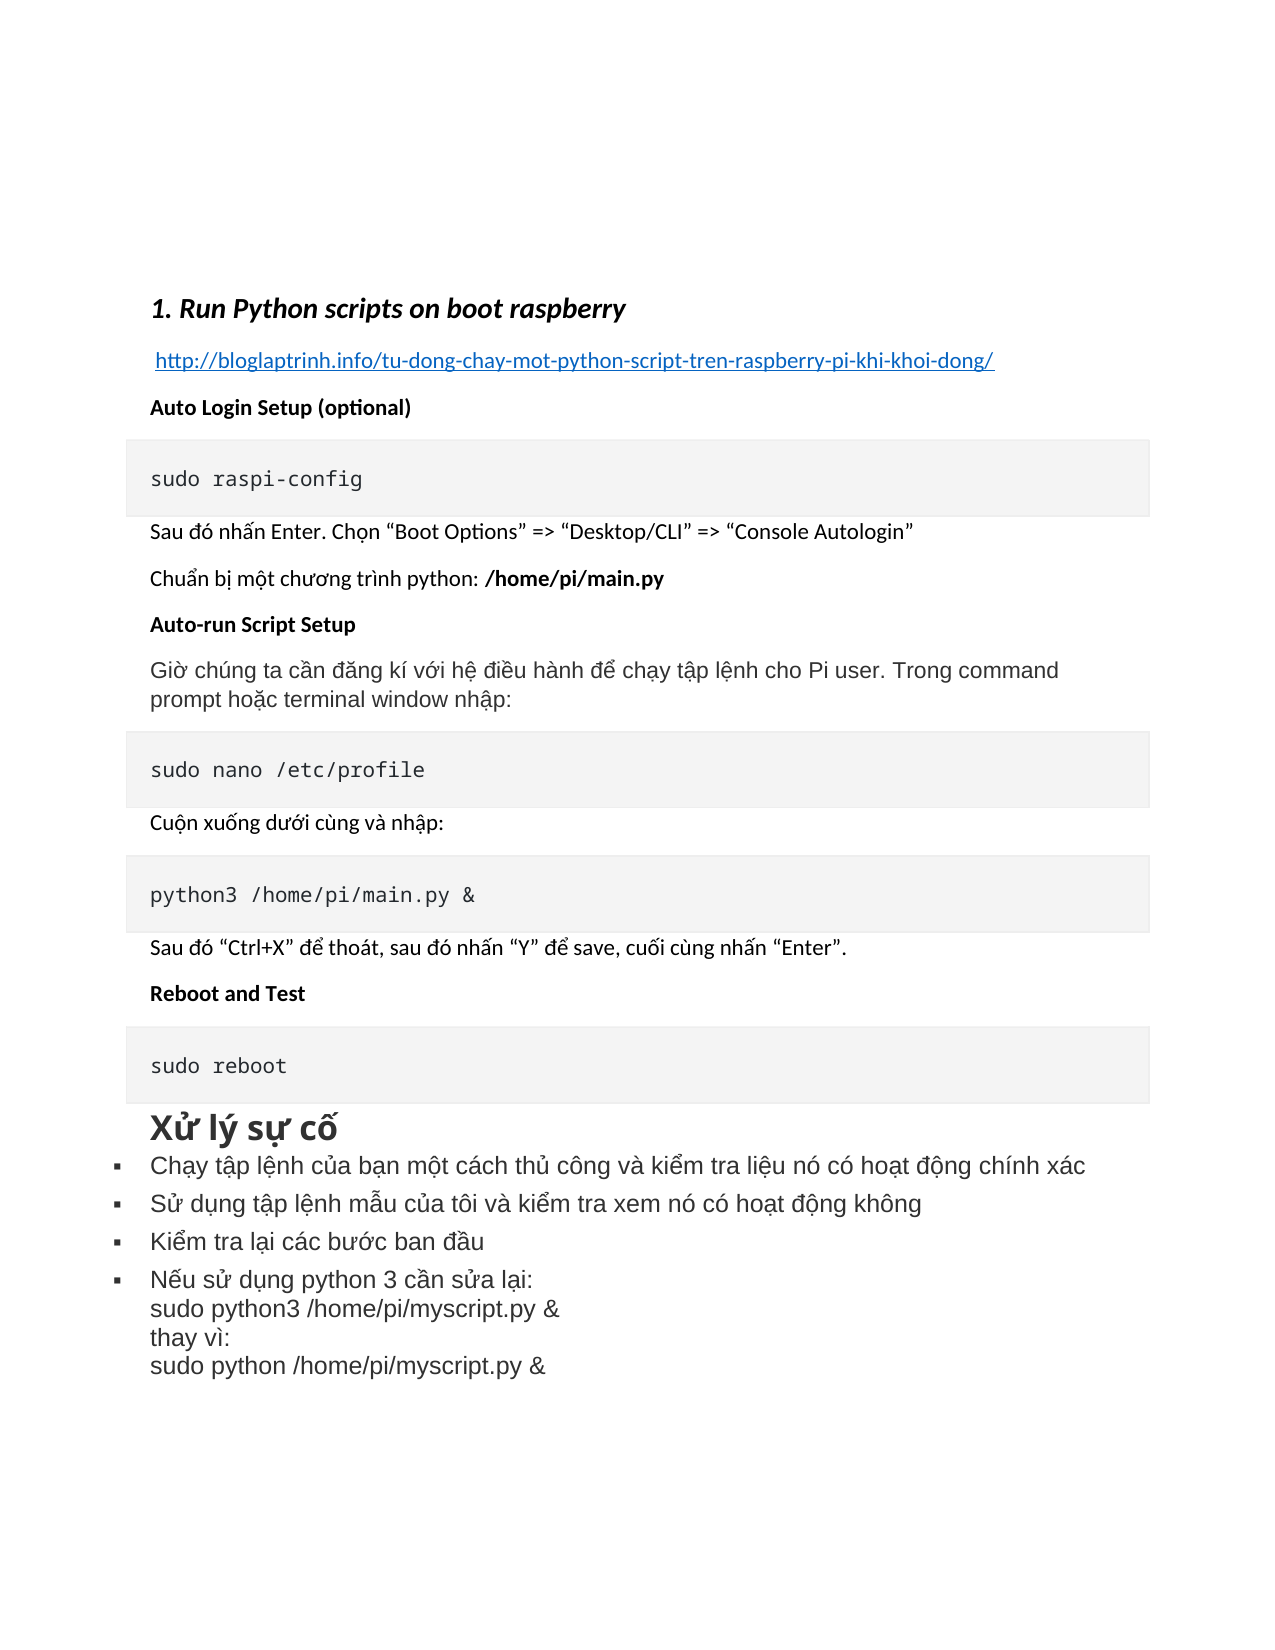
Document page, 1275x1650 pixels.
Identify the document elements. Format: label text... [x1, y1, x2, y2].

list Kiểm tra lại các bước ban đầu [112, 1227, 1125, 1256]
text Cuộn xuống dưới cùng và nhập: [150, 808, 1125, 836]
text sudo raspi-config [127, 441, 1148, 515]
list Chạy tập lệnh của bạn một cách thủ công và kiểm tra liệu nó có hoạt động chính xác [112, 1151, 1125, 1179]
text sudo reboot [127, 1028, 1148, 1102]
text http://bloglaptrinh.info/tu-dong-chay-mot-python-script-tren-raspberry-pi-khi-khoi-dong/ [150, 346, 1125, 374]
text Sau đó “Ctrl+X” để thoát, sau đó nhấn “Y” để save, cuối cùng nhấn “Enter”. [150, 933, 1125, 961]
text Giờ chúng ta cần đăng kí với hệ điều hành để chạy tập lệnh cho Pi user. Trong command prompt hoặc terminal window nhập: [150, 657, 1125, 712]
list Nếu sử dụng python 3 cần sửa lại: sudo python3 /home/pi/myscript.py & thay vì: sudo python /home/pi/myscript.py & [112, 1265, 1125, 1380]
text python3 /home/pi/main.py & [127, 857, 1148, 931]
text Xử lý sự cố [150, 1104, 1125, 1151]
list Sử dụng tập lệnh mẫu của tôi và kiểm tra xem nó có hoạt động không [112, 1189, 1125, 1218]
text Chuẩn bị một chương trình python: /home/pi/main.py [150, 564, 1125, 592]
text sudo nano /etc/profile [127, 733, 1148, 807]
text Auto Login Setup (optional) [150, 393, 1125, 421]
text Sau đó nhấn Enter. Chọn “Boot Options” => “Desktop/CLI” => “Console Autologin” [150, 517, 1125, 545]
text 1. Run Python scripts on boot raspberry [150, 291, 1125, 326]
text Reboot and Test [150, 979, 1125, 1008]
text Auto-run Script Setup [150, 611, 1125, 639]
